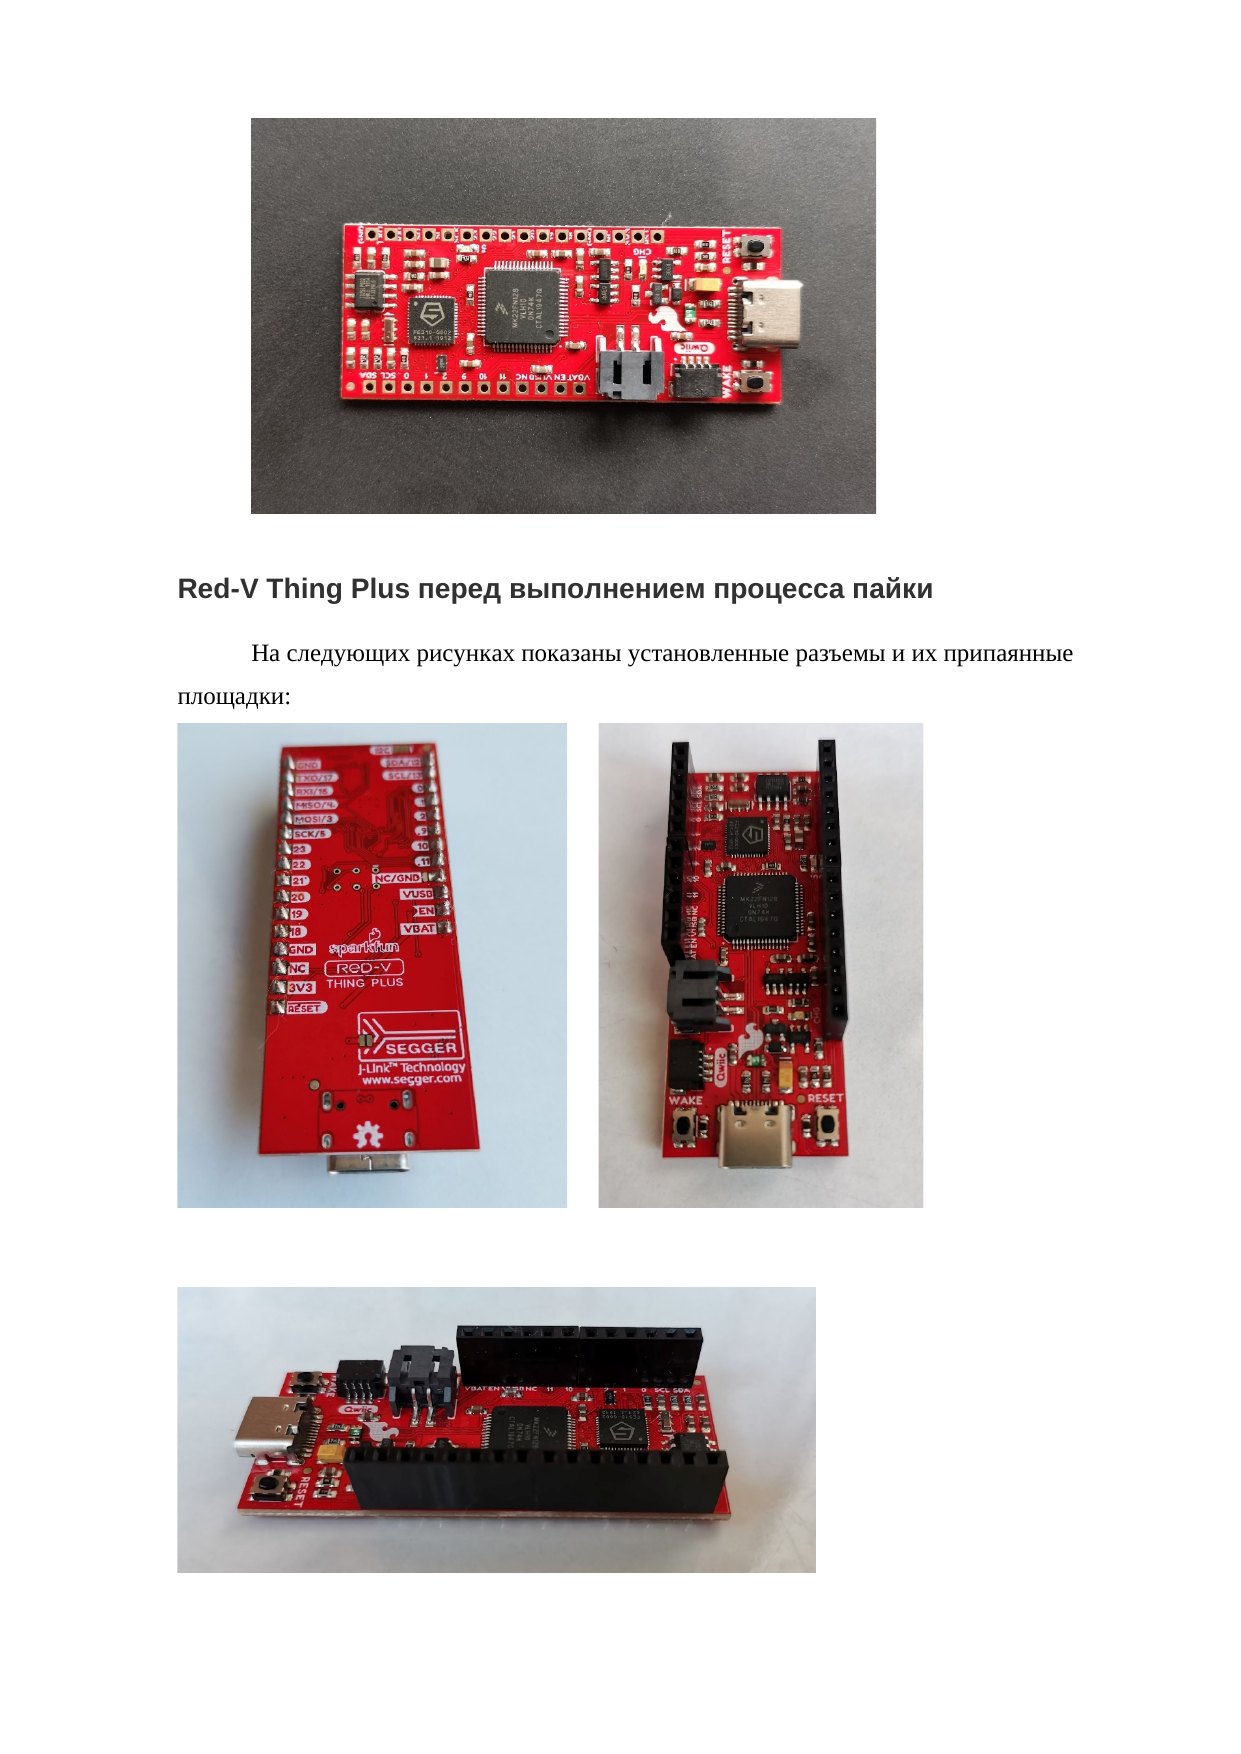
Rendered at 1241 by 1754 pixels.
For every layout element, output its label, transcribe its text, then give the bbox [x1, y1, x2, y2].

picture [598, 723, 924, 1208]
picture [177, 723, 568, 1208]
picture [177, 1287, 816, 1573]
picture [251, 118, 877, 514]
